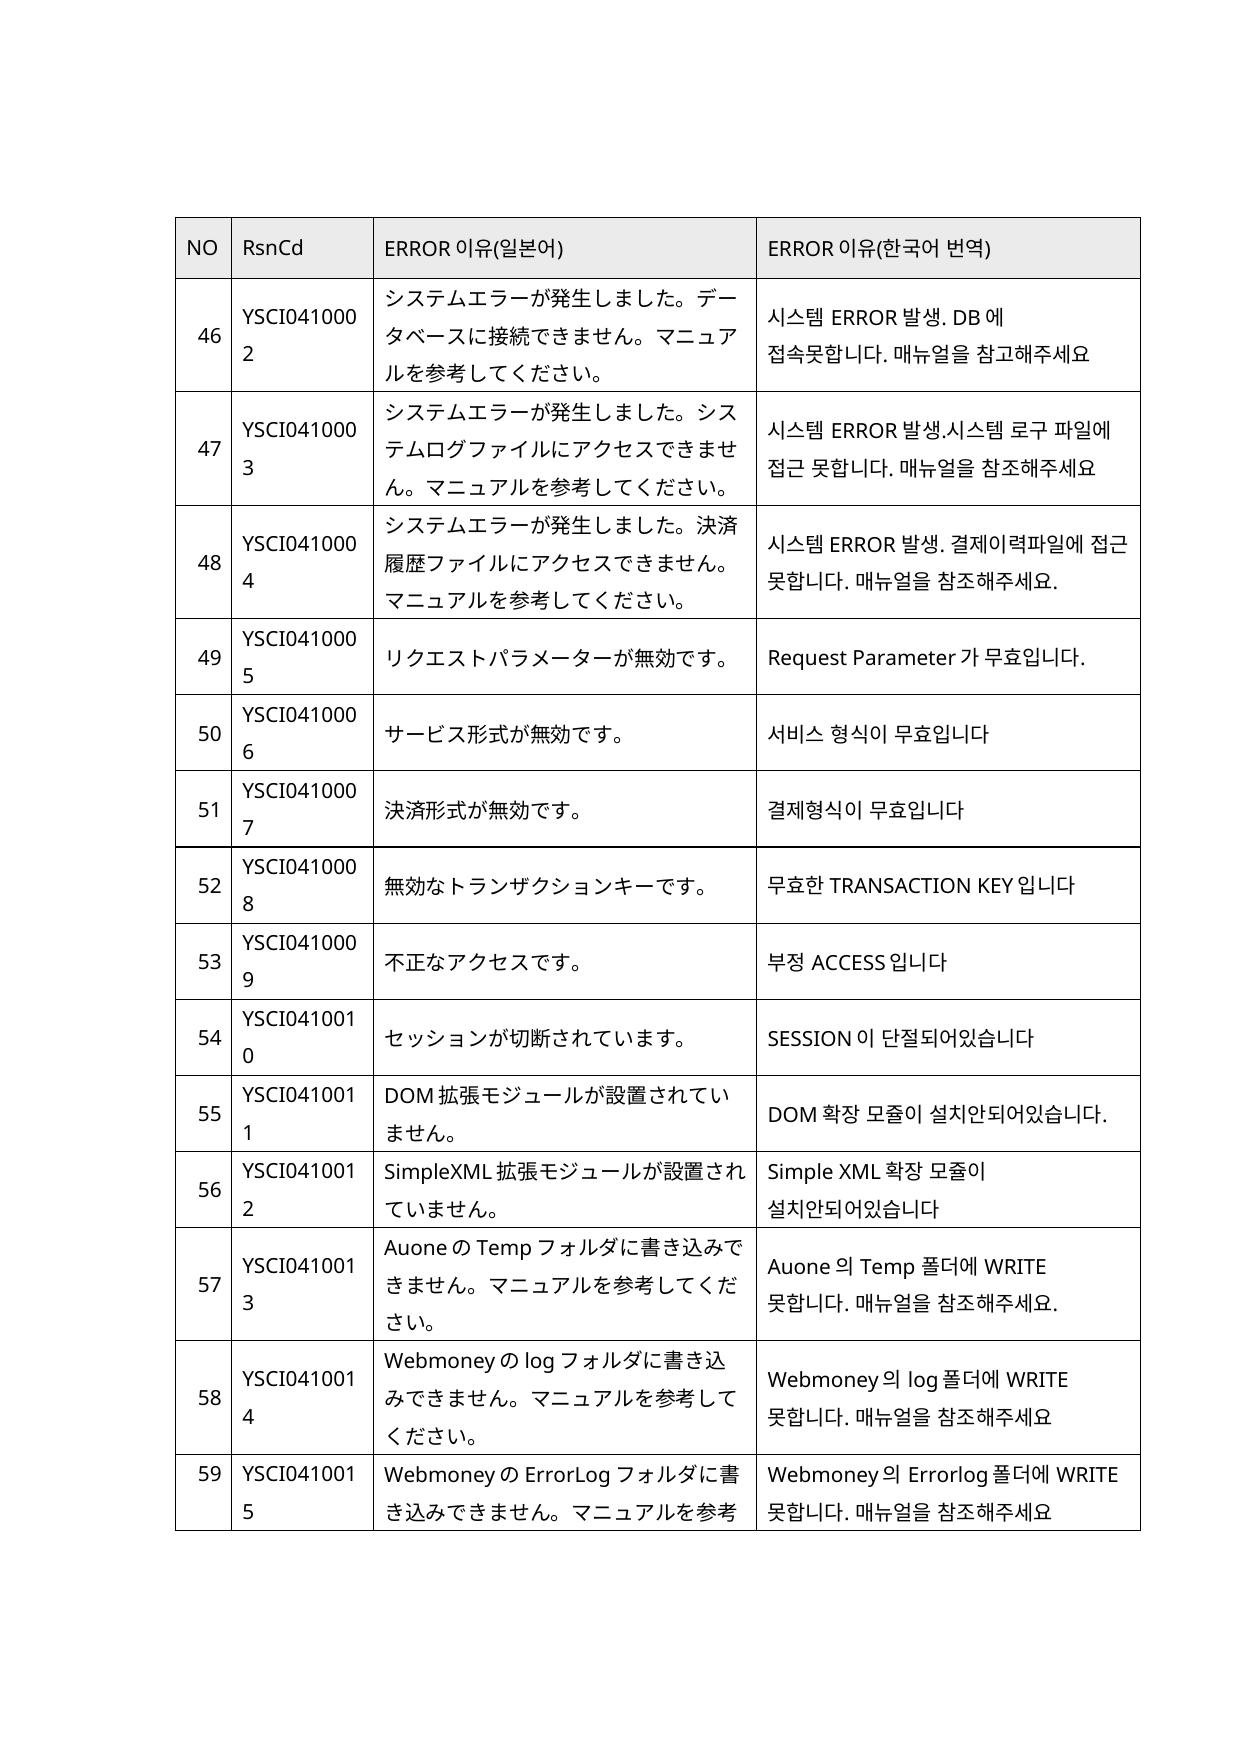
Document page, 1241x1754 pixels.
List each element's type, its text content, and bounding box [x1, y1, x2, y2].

table_cell DOM확장 모쥴이 설치안되어있습니다. [757, 1076, 1140, 1151]
table_cell 시스템 ERROR 발생.시스템 로구 파일에 접근 못합니다. 매뉴얼을 참조해주세요 [757, 392, 1140, 505]
table_header ERROR이유(한국어 번역) [757, 218, 1140, 278]
table_cell Webmoney의 log폴더에 WRITE 못합니다. 매뉴얼을 참조해주세요 [757, 1341, 1140, 1454]
table_cell 48 [176, 506, 231, 618]
table_cell YSCI0410014 [232, 1341, 373, 1454]
table_cell リクエストパラメーターが無効です。 [374, 619, 756, 694]
table_cell YSCI0410008 [232, 848, 373, 922]
table_cell セッションが切断されています。 [374, 1000, 756, 1074]
table_cell 不正なアクセスです。 [374, 924, 756, 998]
table_cell SimpleXML拡張モジュールが設置されていません。 [374, 1152, 756, 1227]
table_cell Request Parameter가 무효입니다. [757, 619, 1140, 694]
table_cell システムエラーが発生しました。データベースに接続できません。マニュアルを参考してください。 [374, 279, 756, 391]
table_cell Auone의 Temp 폴더에 WRITE못합니다. 매뉴얼을 참조해주세요. [757, 1228, 1140, 1340]
table_cell 52 [176, 848, 231, 922]
table_cell YSCI0410009 [232, 924, 373, 998]
table_cell 56 [176, 1152, 231, 1227]
table_cell YSCI0410007 [232, 771, 373, 846]
table_cell YSCI0410005 [232, 619, 373, 694]
table_cell YSCI0410002 [232, 279, 373, 391]
table_cell YSCI0410003 [232, 392, 373, 505]
table_cell 54 [176, 1000, 231, 1074]
table_cell 無効なトランザクションキーです。 [374, 848, 756, 922]
table_header RsnCd [232, 218, 373, 278]
table_cell 59 [176, 1455, 231, 1530]
table_cell 55 [176, 1076, 231, 1151]
table_cell 49 [176, 619, 231, 694]
table_cell 51 [176, 771, 231, 846]
table_cell Simple XML확장 모쥴이 설치안되어있습니다 [757, 1152, 1140, 1227]
table_cell YSCI0410011 [232, 1076, 373, 1151]
table_cell システムエラーが発生しました。システムログファイルにアクセスできません。マニュアルを参考してください。 [374, 392, 756, 505]
table_cell 53 [176, 924, 231, 998]
table_cell DOM拡張モジュールが設置されていません。 [374, 1076, 756, 1151]
table_cell YSCI0410006 [232, 695, 373, 770]
table_cell YSCI0410013 [232, 1228, 373, 1340]
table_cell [757, 1455, 1140, 1530]
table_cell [374, 1455, 756, 1530]
table_cell 決済形式が無効です。 [374, 771, 756, 846]
table_cell Webmoneyのlogフォルダに書き込みできません。マニュアルを参考してください。 [374, 1341, 756, 1454]
table_cell AuoneのTempフォルダに書き込みできません。マニュアルを参考してください。 [374, 1228, 756, 1340]
table_cell 결제형식이 무효입니다 [757, 771, 1140, 846]
table_header ERROR이유(일본어) [374, 218, 756, 278]
table_header NO [176, 218, 231, 278]
table_cell 무효한 TRANSACTION KEY입니다 [757, 848, 1140, 922]
table_cell YSCI0410010 [232, 1000, 373, 1074]
table_cell 47 [176, 392, 231, 505]
table_cell 50 [176, 695, 231, 770]
table_cell 서비스 형식이 무효입니다 [757, 695, 1140, 770]
table_cell YSCI0410004 [232, 506, 373, 618]
table_cell 부정 ACCESS입니다 [757, 924, 1140, 998]
table_cell YSCI0410012 [232, 1152, 373, 1227]
table_cell 58 [176, 1341, 231, 1454]
table_cell 57 [176, 1228, 231, 1340]
table_cell システムエラーが発生しました。決済履歴ファイルにアクセスできません。マニュアルを参考してください。 [374, 506, 756, 618]
table_cell SESSION이 단절되어있습니다 [757, 1000, 1140, 1074]
table_cell YSCI0410015 [232, 1455, 373, 1530]
table_cell サービス形式が無効です。 [374, 695, 756, 770]
table_cell 시스템 ERROR 발생. DB에 접속못합니다. 매뉴얼을 참고해주세요 [757, 279, 1140, 391]
table_cell 46 [176, 279, 231, 391]
table_cell 시스템ERROR 발생. 결제이력파일에 접근 못합니다. 매뉴얼을 참조해주세요. [757, 506, 1140, 618]
